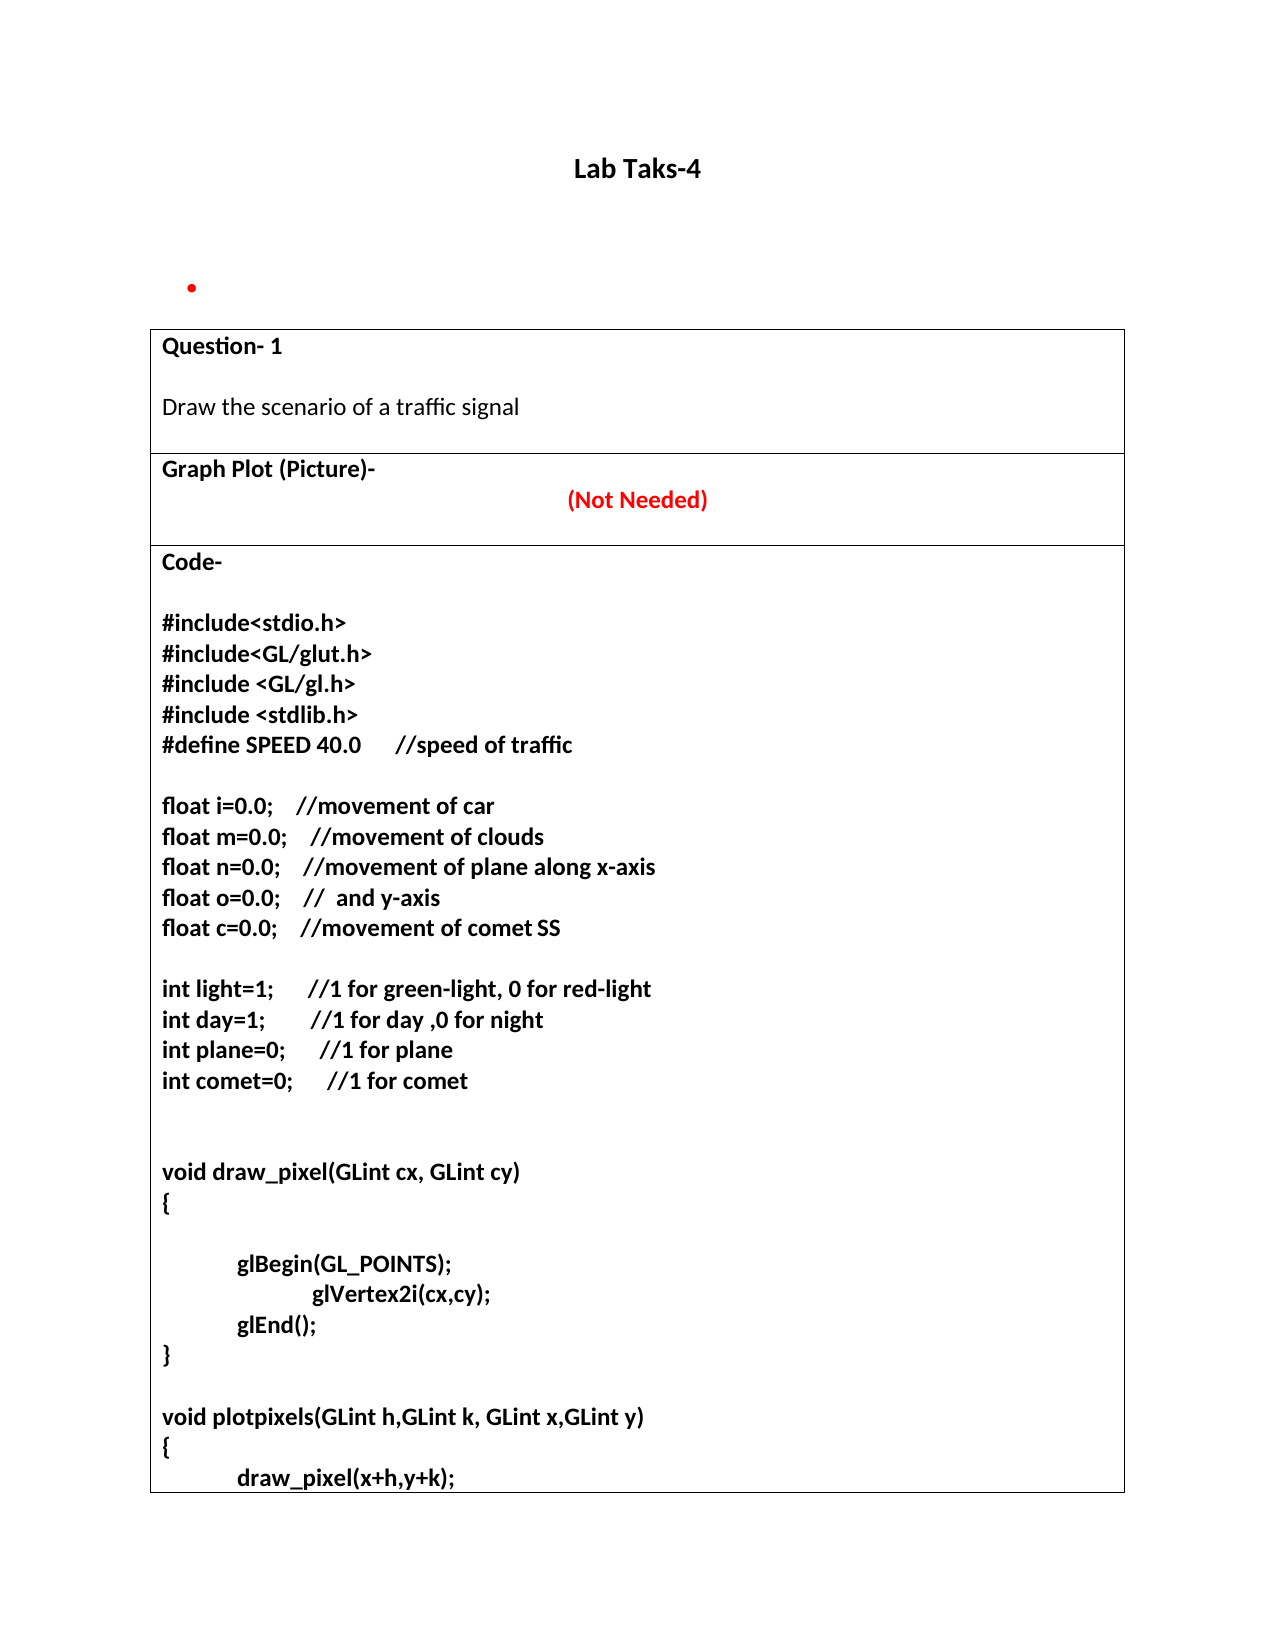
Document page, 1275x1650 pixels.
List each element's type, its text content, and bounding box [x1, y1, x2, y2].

table_header Question- 1 Draw the scenario of a traffic signal [151, 330, 1124, 452]
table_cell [151, 546, 1124, 1492]
table_cell Graph Plot (Picture)- (Not Needed) [151, 454, 1124, 545]
text Lab Taks-4 [150, 150, 1125, 186]
